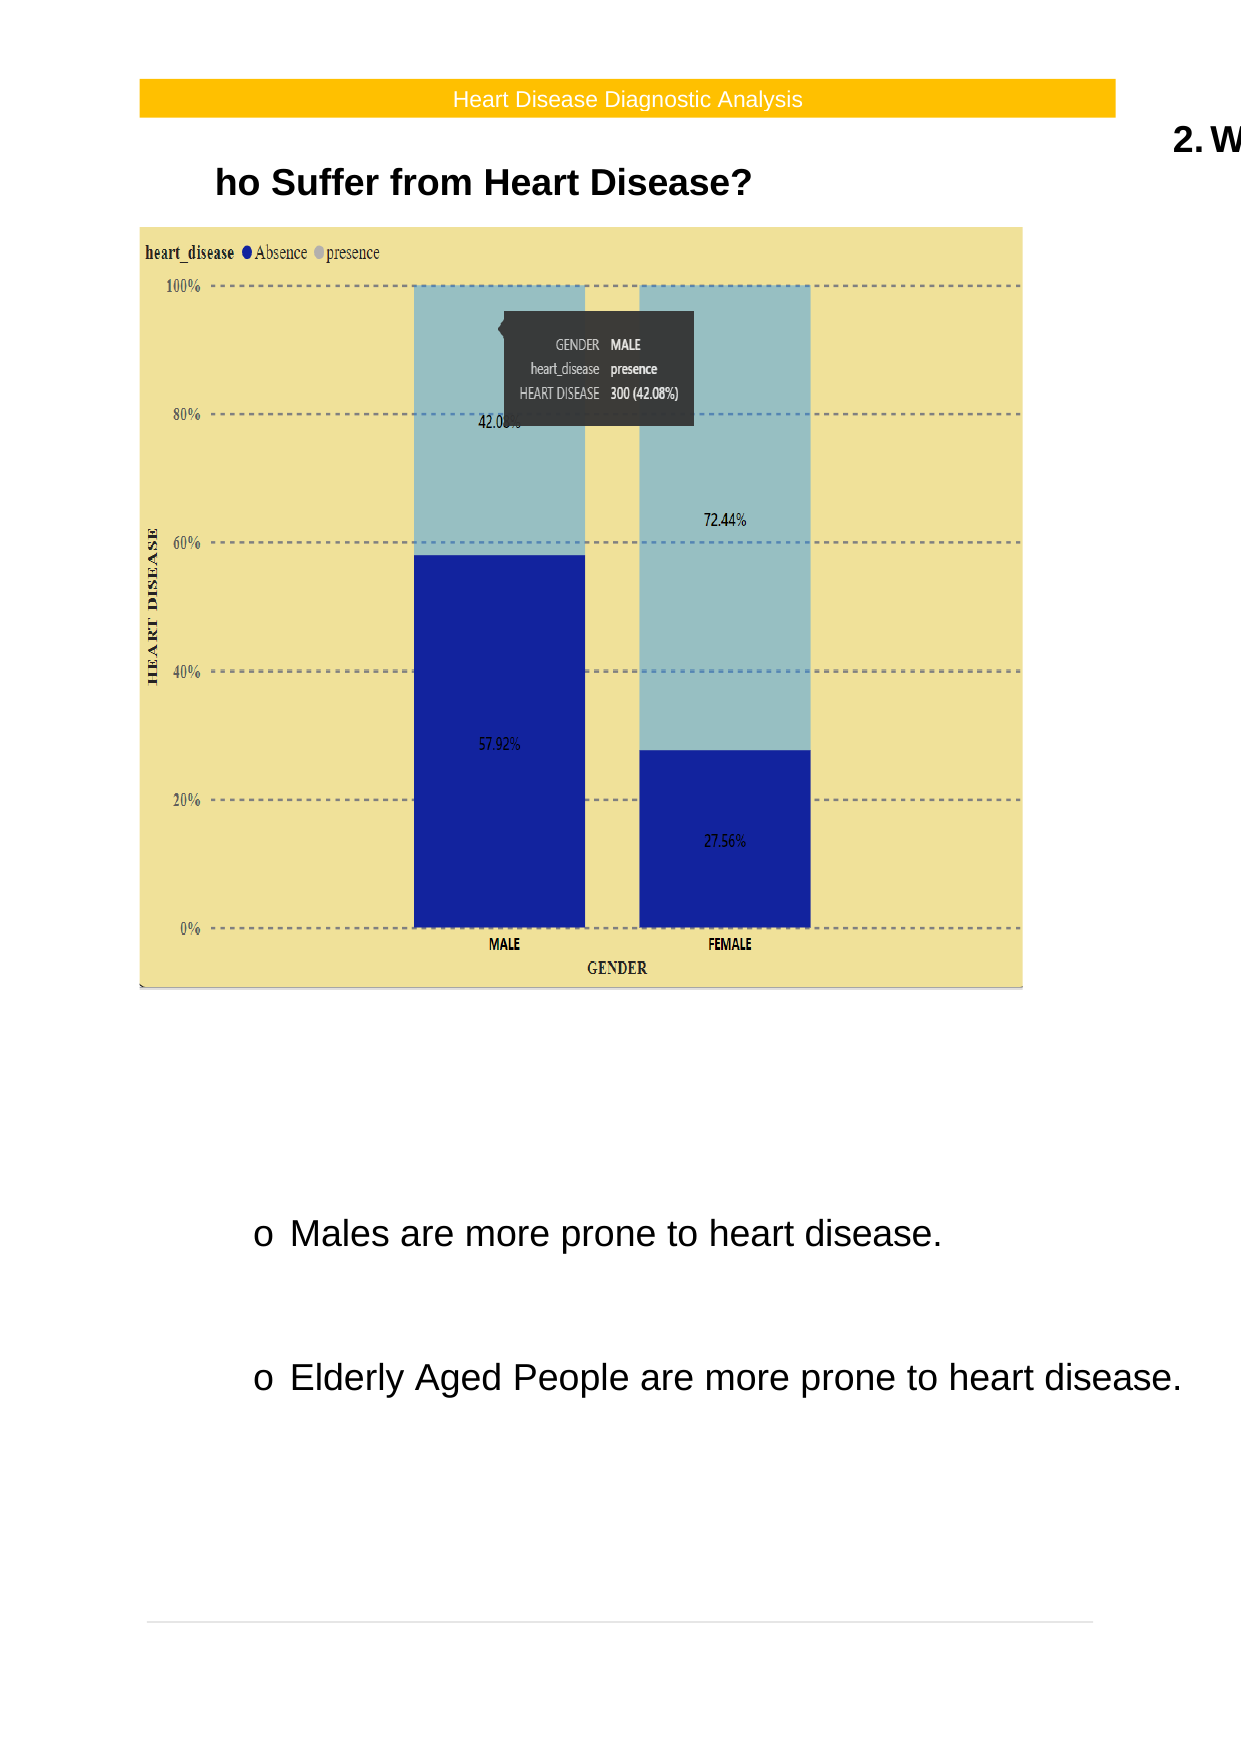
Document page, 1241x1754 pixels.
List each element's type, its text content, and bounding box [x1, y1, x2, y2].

picture [139, 227, 1023, 990]
subtitle Who Suffer from Heart Disease? [177, 117, 1223, 203]
list Elderly Aged People are more prone to heart disease. [252, 1355, 1223, 1402]
list Males are more prone to heart disease. [252, 1211, 1223, 1257]
